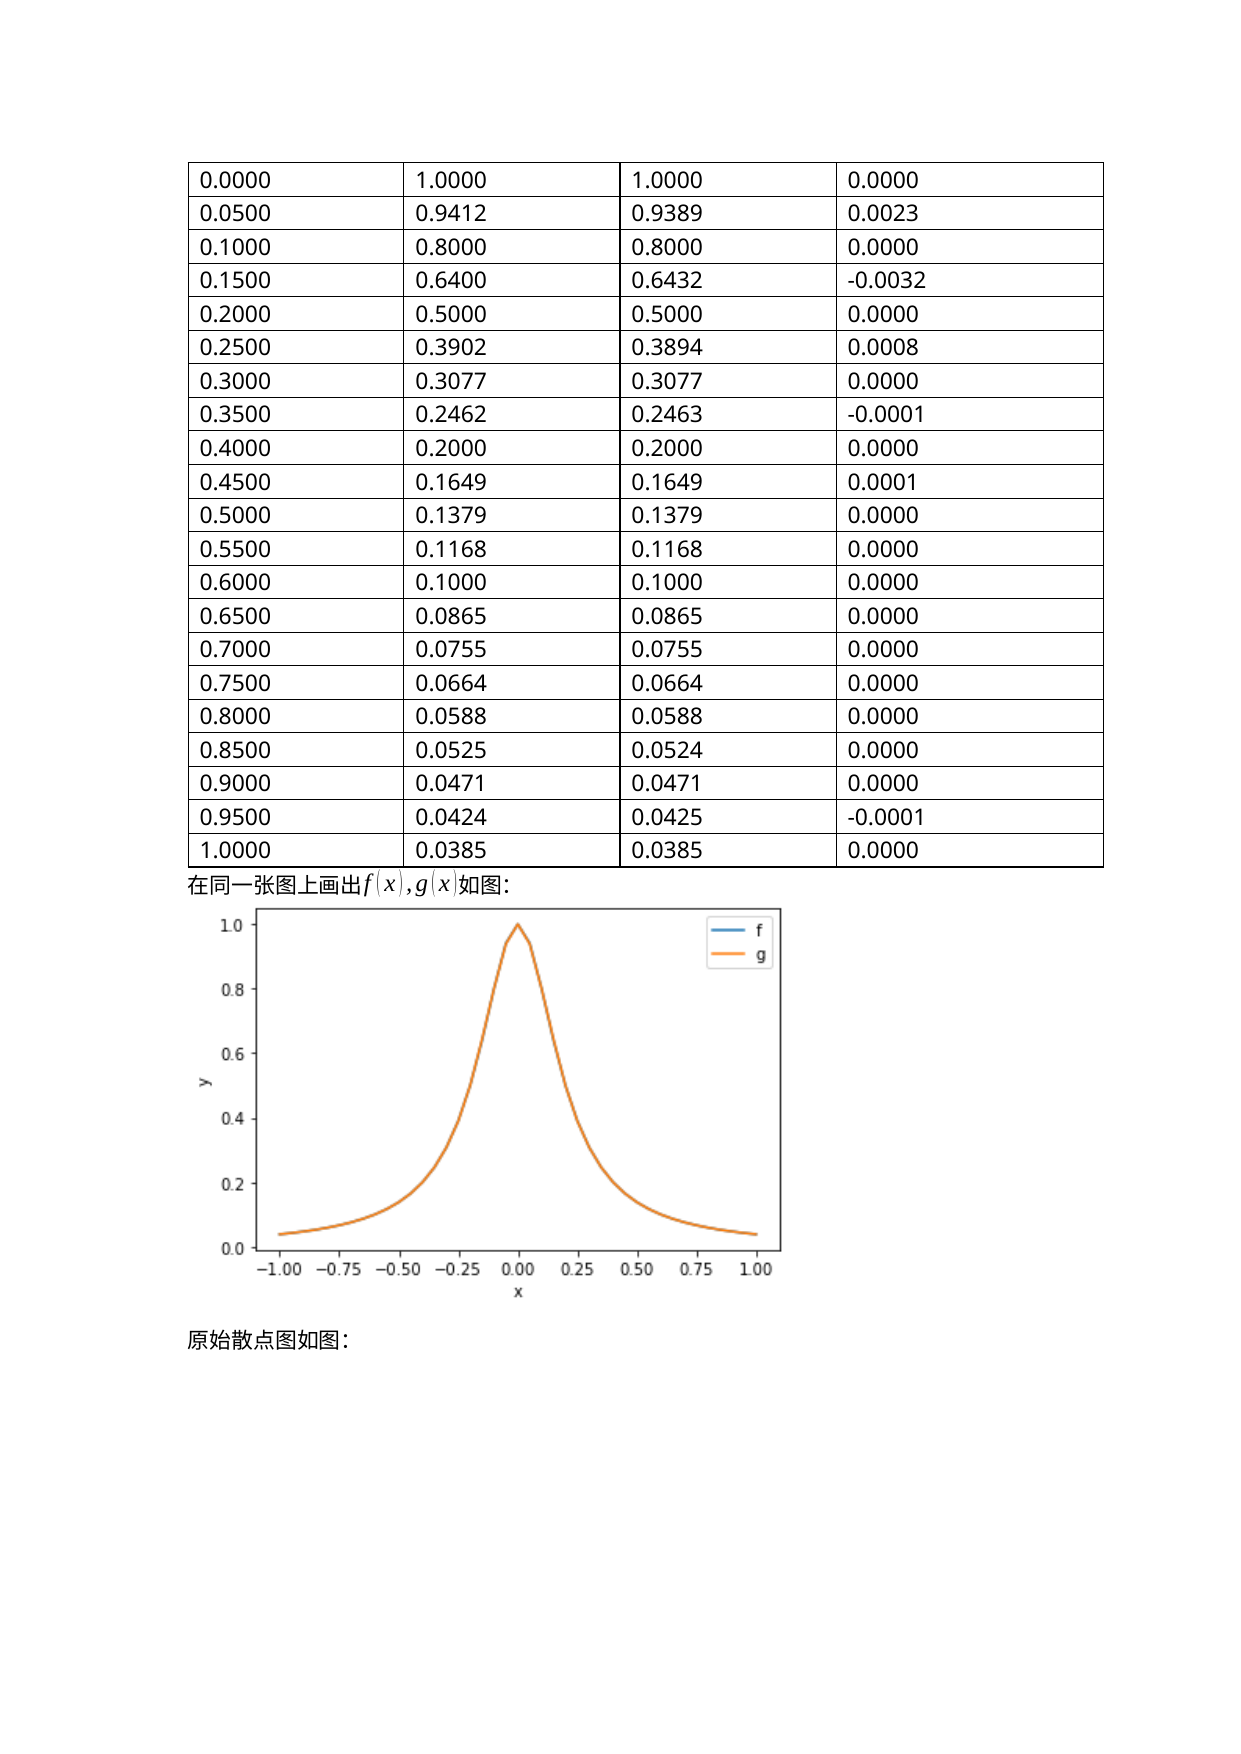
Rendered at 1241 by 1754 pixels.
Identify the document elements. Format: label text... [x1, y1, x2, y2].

table_cell 0.3077 [621, 364, 836, 397]
table_cell 0.0755 [621, 633, 836, 665]
table_cell 0.0865 [621, 599, 836, 632]
table_cell 0.8000 [189, 700, 403, 732]
text 原始散点图如图： [187, 1322, 1053, 1355]
table_cell 0.1379 [404, 499, 619, 531]
table_cell 0.2000 [404, 431, 619, 464]
table_cell 0.3894 [621, 331, 836, 363]
table_cell 0.8500 [189, 733, 403, 766]
table_cell 0.6400 [404, 264, 619, 296]
table_cell 0.2000 [621, 431, 836, 464]
table_cell -0.0001 [837, 398, 1103, 430]
table_cell 0.5000 [189, 499, 403, 531]
table_cell 0.2000 [189, 297, 403, 330]
table_cell 0.4500 [189, 465, 403, 497]
table_cell 1.0000 [189, 834, 403, 866]
table_cell 0.1379 [621, 499, 836, 531]
table_cell 0.1168 [404, 532, 619, 564]
table_cell 0.6500 [189, 599, 403, 632]
table_cell 0.1649 [621, 465, 836, 497]
table_cell 0.3500 [189, 398, 403, 430]
table_cell 0.0023 [837, 197, 1103, 229]
table_cell 0.0000 [837, 666, 1103, 699]
table_cell 0.0588 [621, 700, 836, 732]
table_cell 0.0664 [621, 666, 836, 699]
table_cell 0.0524 [621, 733, 836, 766]
table_cell 0.0000 [837, 499, 1103, 531]
table_cell 0.9389 [621, 197, 836, 229]
table_cell 1.0000 [621, 163, 836, 196]
table_cell 0.1168 [621, 532, 836, 564]
table_cell 0.0385 [404, 834, 619, 866]
table_cell 0.0008 [837, 331, 1103, 363]
table_cell 0.0000 [837, 364, 1103, 397]
table_cell 0.0500 [189, 197, 403, 229]
table_cell 0.9412 [404, 197, 619, 229]
table_cell 0.0000 [837, 431, 1103, 464]
table_cell 0.1500 [189, 264, 403, 296]
table_cell 0.0865 [404, 599, 619, 632]
table_cell 0.5000 [404, 297, 619, 330]
table_cell 0.0000 [837, 566, 1103, 598]
table_cell 0.2463 [621, 398, 836, 430]
table_cell 0.0000 [837, 834, 1103, 866]
table_cell 0.0001 [837, 465, 1103, 497]
table_cell 0.0000 [837, 532, 1103, 564]
table_cell 0.3902 [404, 331, 619, 363]
table_cell 0.0000 [837, 230, 1103, 263]
table_cell 0.0000 [837, 767, 1103, 799]
table_cell 0.2500 [189, 331, 403, 363]
table_cell 0.0471 [404, 767, 619, 799]
table_cell 0.9500 [189, 800, 403, 833]
table_cell 0.0385 [621, 834, 836, 866]
table_cell 0.1649 [404, 465, 619, 497]
table_cell 0.0000 [837, 599, 1103, 632]
table_cell 0.7000 [189, 633, 403, 665]
table_cell 0.8000 [621, 230, 836, 263]
table_cell 0.0525 [404, 733, 619, 766]
picture [187, 900, 791, 1310]
text 在同一张图上画出如图： [187, 867, 1053, 900]
table_cell 0.0425 [621, 800, 836, 833]
table_cell 0.5500 [189, 532, 403, 564]
table_cell 0.0588 [404, 700, 619, 732]
table_cell 0.1000 [621, 566, 836, 598]
table_cell -0.0032 [837, 264, 1103, 296]
table_cell 0.1000 [404, 566, 619, 598]
table_cell 0.0424 [404, 800, 619, 833]
table_cell 0.0755 [404, 633, 619, 665]
table_cell 0.1000 [189, 230, 403, 263]
table_cell 0.0000 [837, 700, 1103, 732]
table_cell -0.0001 [837, 800, 1103, 833]
table_cell 0.6000 [189, 566, 403, 598]
table_cell 0.9000 [189, 767, 403, 799]
table_cell 0.3000 [189, 364, 403, 397]
table_cell 0.7500 [189, 666, 403, 699]
table_cell 0.0000 [837, 297, 1103, 330]
table_cell 0.0000 [837, 633, 1103, 665]
table_cell 0.8000 [404, 230, 619, 263]
table_cell 0.5000 [621, 297, 836, 330]
table_cell 0.0000 [837, 733, 1103, 766]
table_cell 0.0000 [837, 163, 1103, 196]
table_cell 0.4000 [189, 431, 403, 464]
table_cell 0.0000 [189, 163, 403, 196]
table_cell 0.3077 [404, 364, 619, 397]
table_cell 0.2462 [404, 398, 619, 430]
table_cell 0.0471 [621, 767, 836, 799]
table_cell 0.0664 [404, 666, 619, 699]
table_cell 1.0000 [404, 163, 619, 196]
table_cell 0.6432 [621, 264, 836, 296]
